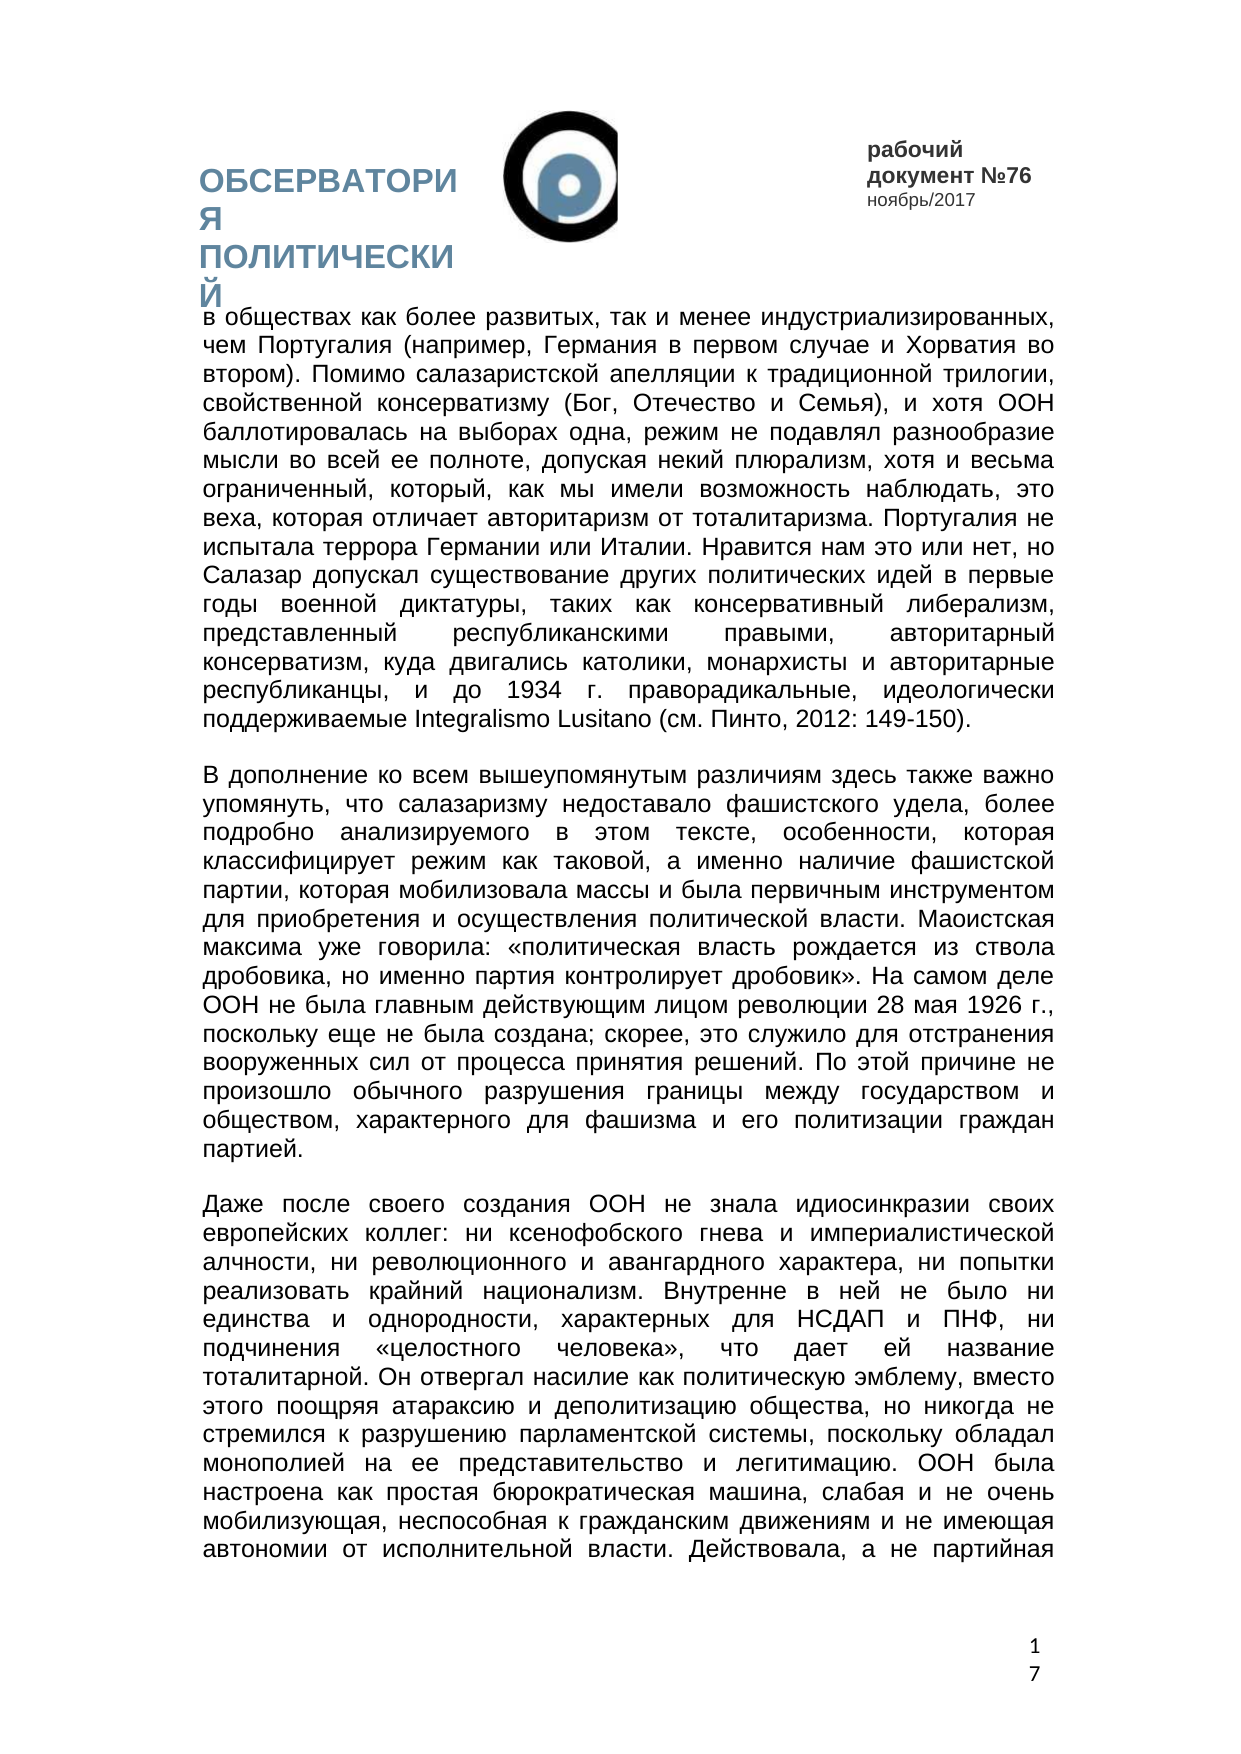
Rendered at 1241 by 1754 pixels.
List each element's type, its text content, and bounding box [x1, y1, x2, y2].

picture [502, 110, 618, 243]
text В дополнение ко всем вышеупомянутым различиям здесь также важно упомянуть, что салазаризму недоставало фашистского удела, более подробно анализируемого в этом тексте, особенности, которая классифицирует режим как таковой, а именно наличие фашистской партии, которая мобилизовала массы и была первичным инструментом для приобретения и осуществления политической власти. Маоистская максима уже говорила: «политическая власть рождается из ствола дробовика, но именно партия контролирует дробовик». На самом деле ООН не была главным действующим лицом революции 28 мая 1926 г., поскольку еще не была создана; скорее, это служило для отстранения вооруженных сил от процесса принятия решений. По этой причине не произошло обычного разрушения границы между государством и обществом, характерного для фашизма и его политизации граждан партией. [202, 760, 1056, 1162]
